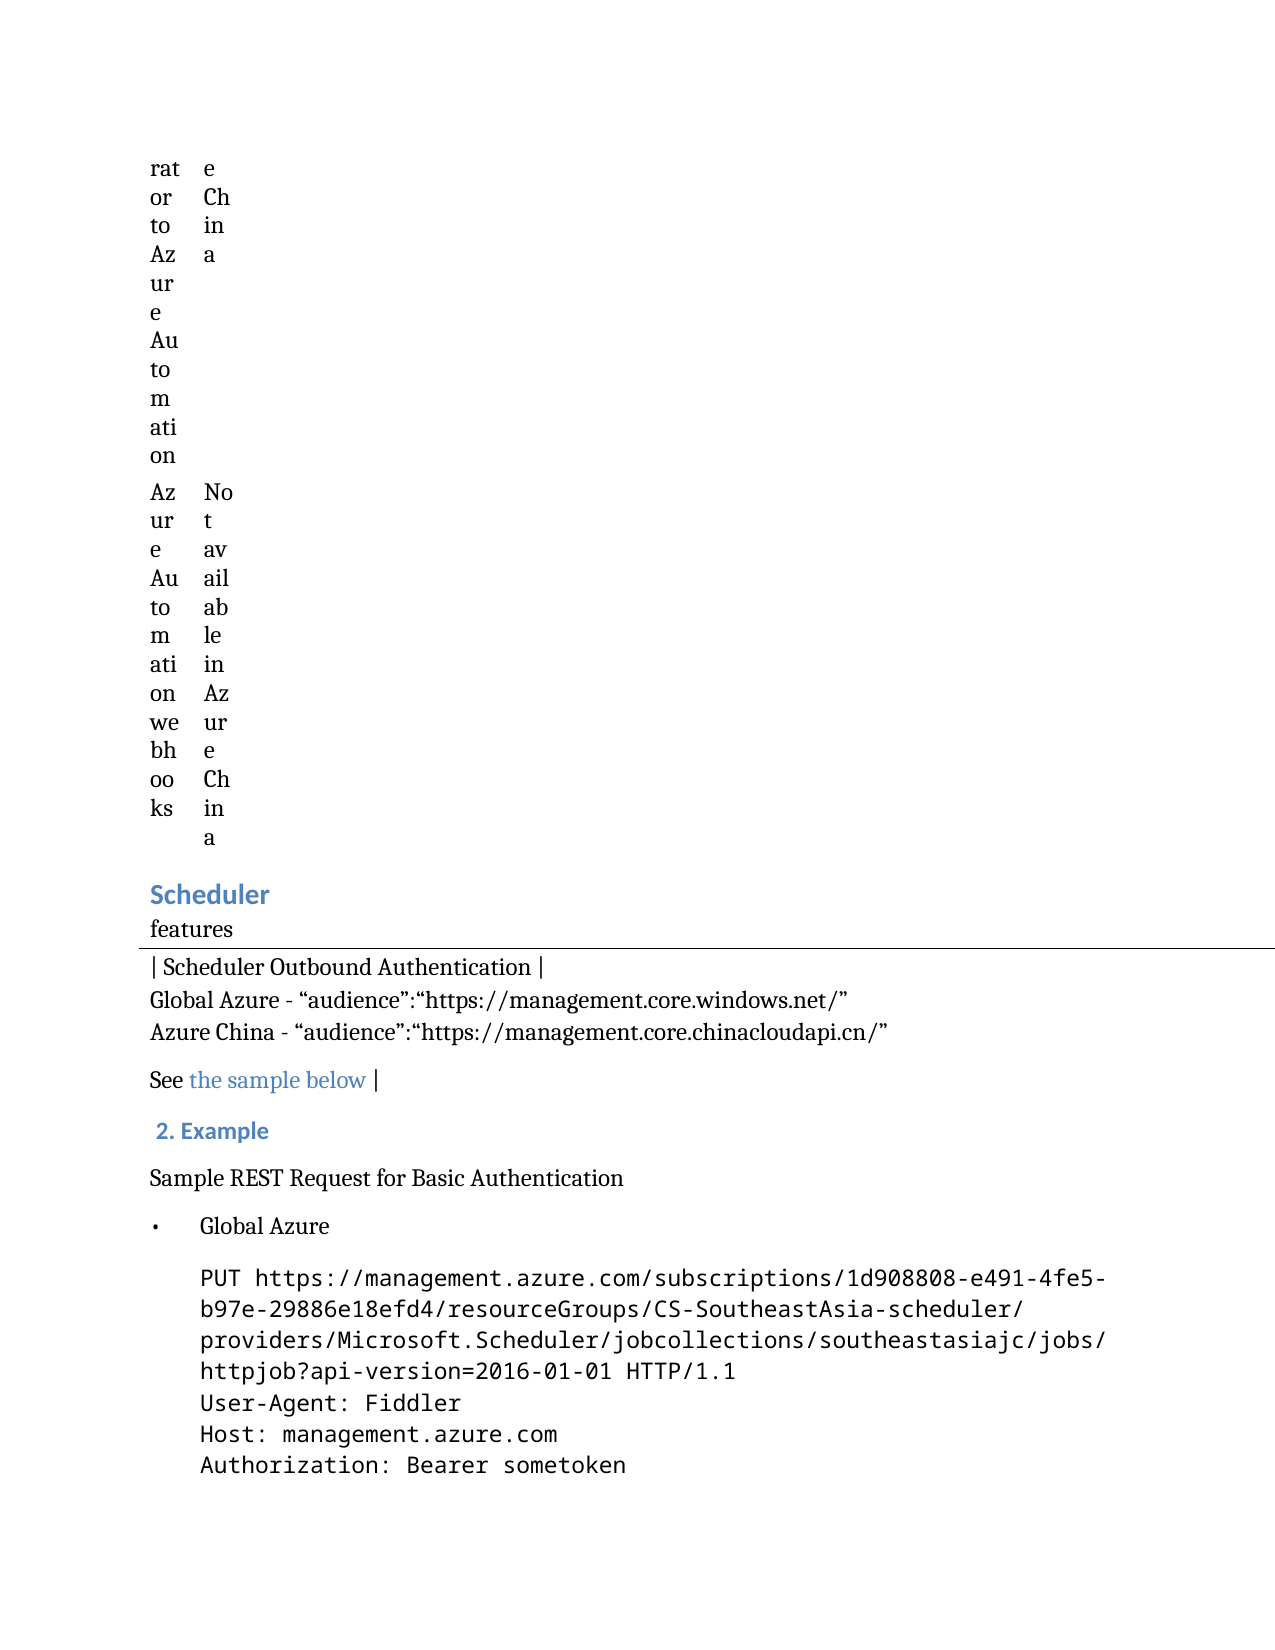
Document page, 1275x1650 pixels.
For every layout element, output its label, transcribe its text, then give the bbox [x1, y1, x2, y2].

subtitle 2. Example [150, 1115, 1125, 1146]
text Sample REST Request for Basic Authentication [150, 1164, 1125, 1193]
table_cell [192, 150, 246, 474]
text See the sample below | [150, 1066, 1125, 1094]
table_header features [139, 911, 1275, 948]
text | Scheduler Outbound Authentication | [150, 953, 1125, 982]
subtitle Scheduler [150, 876, 1125, 911]
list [150, 1261, 1125, 1480]
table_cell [139, 150, 192, 474]
table_cell Azure Automation webhooks [139, 474, 192, 855]
list Global Azure [150, 1212, 1125, 1241]
text Global Azure - “audience”:“https://management.core.windows.net/” [150, 986, 1125, 1014]
text Azure China - “audience”:“https://management.core.chinacloudapi.cn/” [150, 1018, 1125, 1047]
table_cell Not available in Azure China [192, 474, 246, 855]
